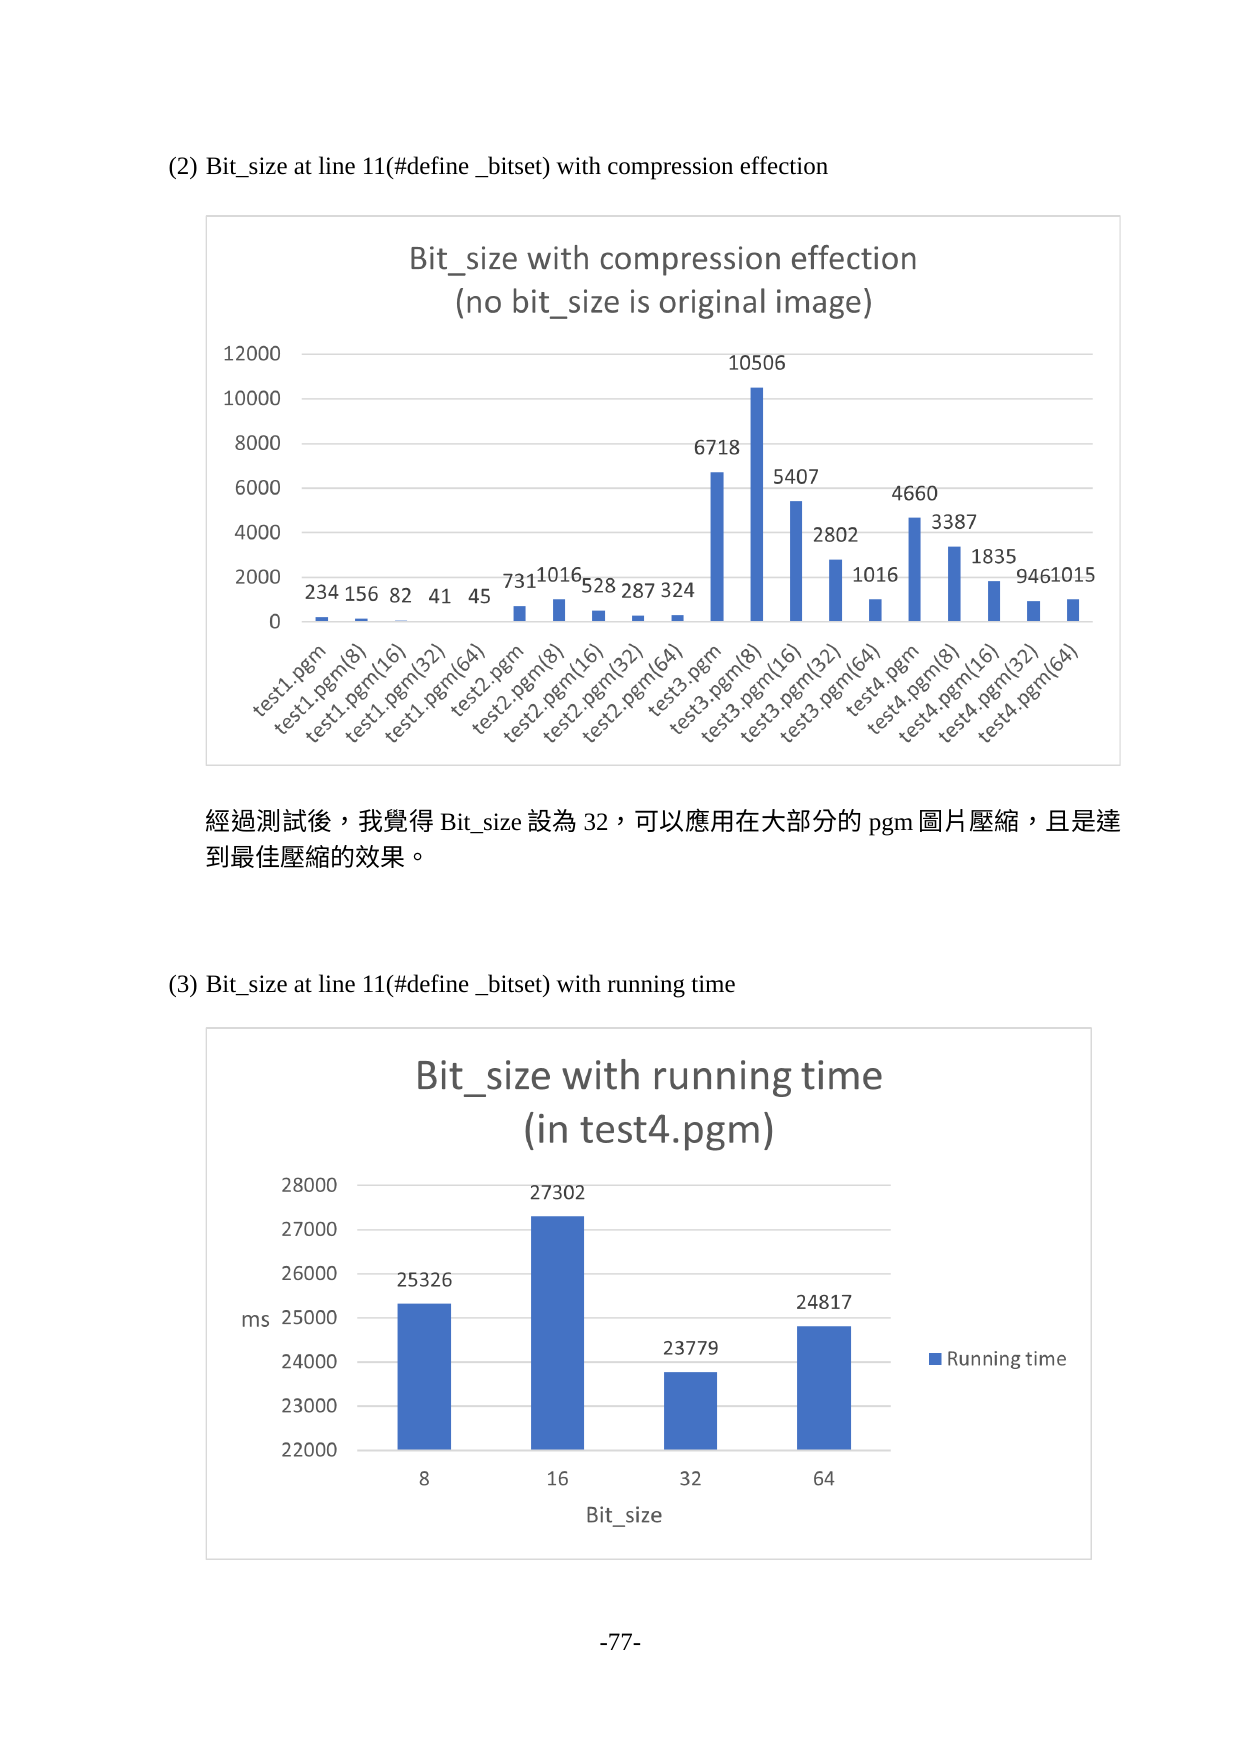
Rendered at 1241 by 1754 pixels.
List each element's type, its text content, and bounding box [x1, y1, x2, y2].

list Bit_size at line 11(#define _bitset) with running time [168, 969, 1122, 998]
text 經過測試後，我覺得Bit_size設為32，可以應用在大部分的pgm圖片壓縮，且是達到最佳壓縮的效果。 [206, 801, 1122, 873]
picture [205, 1027, 1092, 1560]
picture [205, 215, 1121, 766]
list Bit_size at line 11(#define _bitset) with compression effection [168, 151, 1122, 180]
